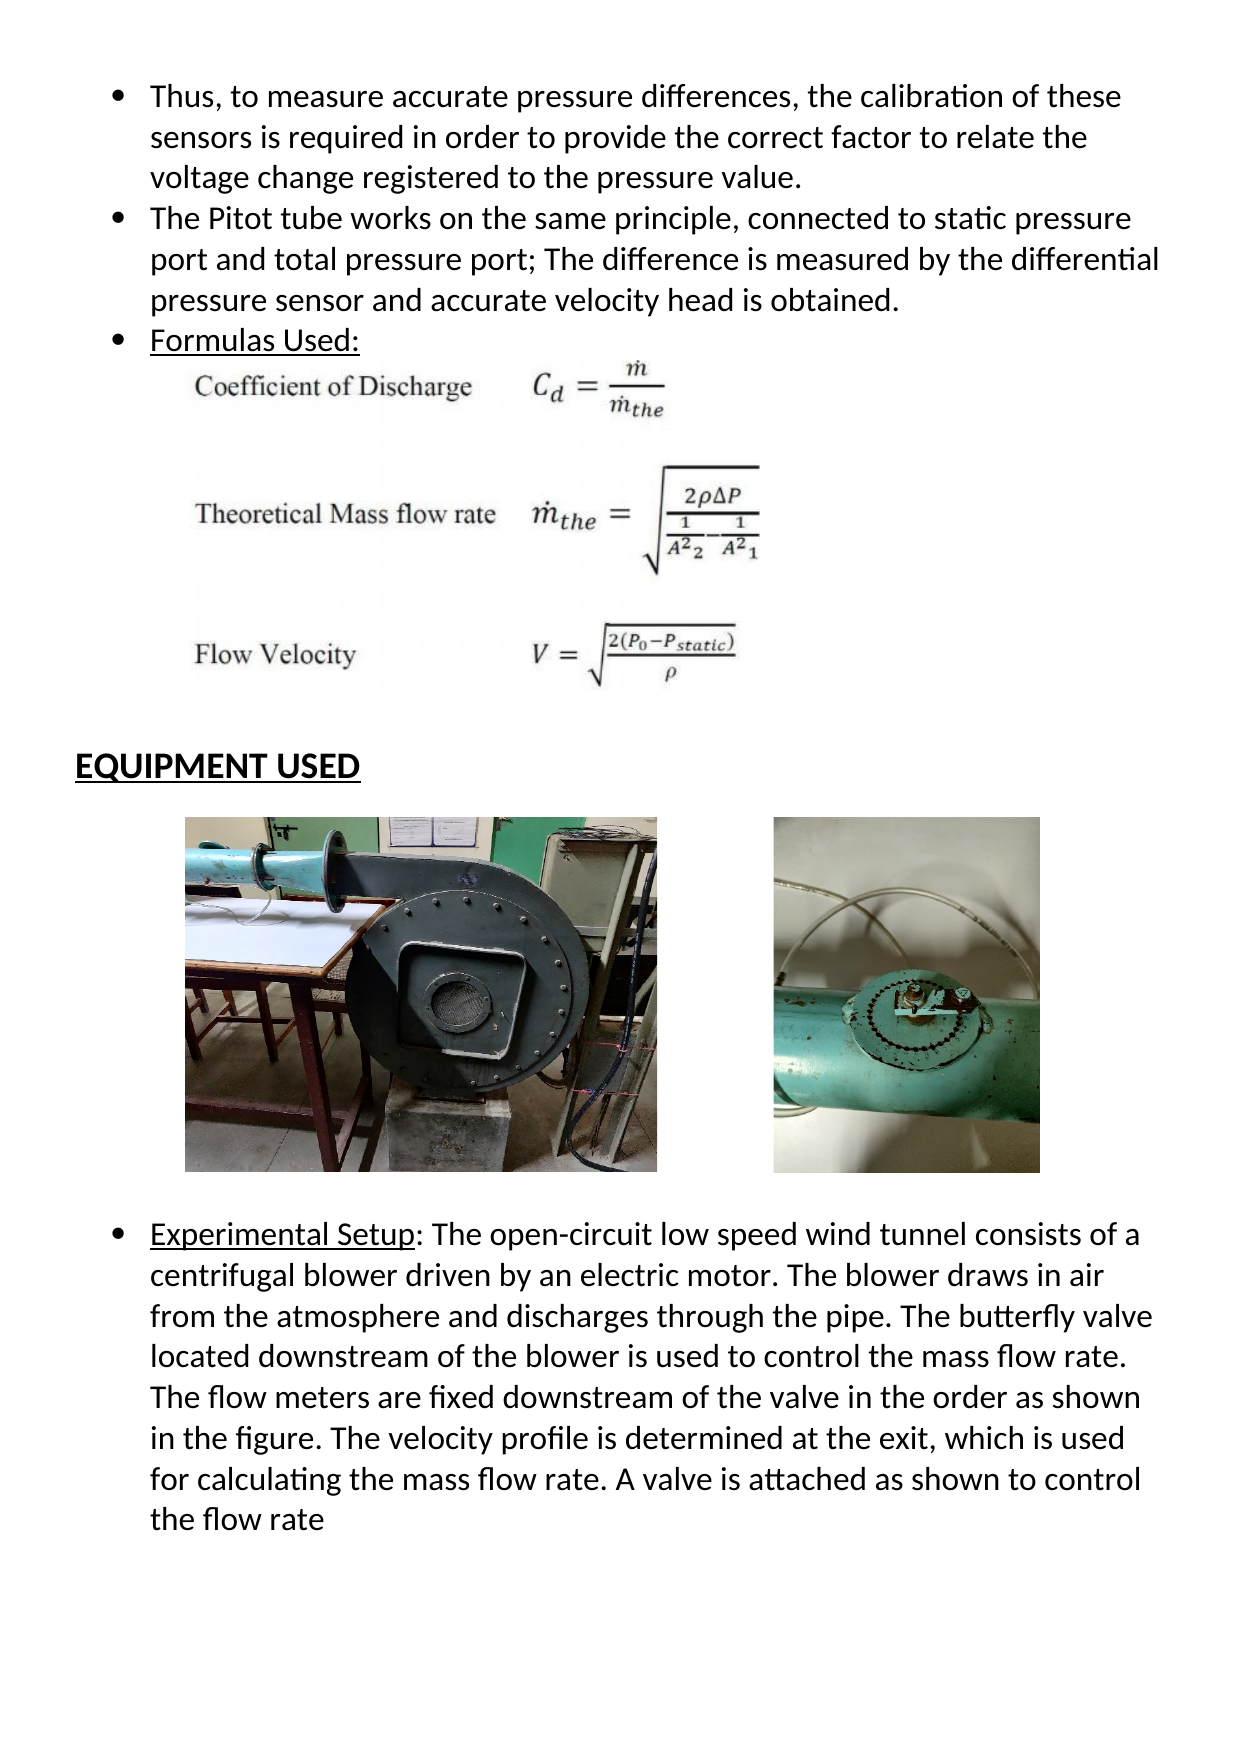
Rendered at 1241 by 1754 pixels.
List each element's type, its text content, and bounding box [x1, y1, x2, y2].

picture [185, 817, 658, 1172]
text EQUIPMENT USED [75, 742, 1165, 788]
picture [150, 360, 761, 702]
list Experimental Setup: The open-circuit low speed wind tunnel consists of a centrifugal blower driven by an electric motor. The blower draws in air from the atmosphere and discharges through the pipe. The butterfly valve located downstream of the blower is used to control the mass flow rate. The flow meters are fixed downstream of the valve in the order as shown in the figure. The velocity profile is determined at the exit, which is used for calculating the mass flow rate. A valve is attached as shown to control the flow rate [112, 1213, 1165, 1539]
list Formulas Used: [112, 319, 1165, 360]
list Thus, to measure accurate pressure differences, the calibration of these sensors is required in order to provide the correct factor to relate the voltage change registered to the pressure value. [112, 75, 1165, 197]
picture [773, 817, 1040, 1173]
list The Pitot tube works on the same principle, connected to static pressure port and total pressure port; The difference is measured by the differential pressure sensor and accurate velocity head is obtained. [112, 197, 1165, 319]
